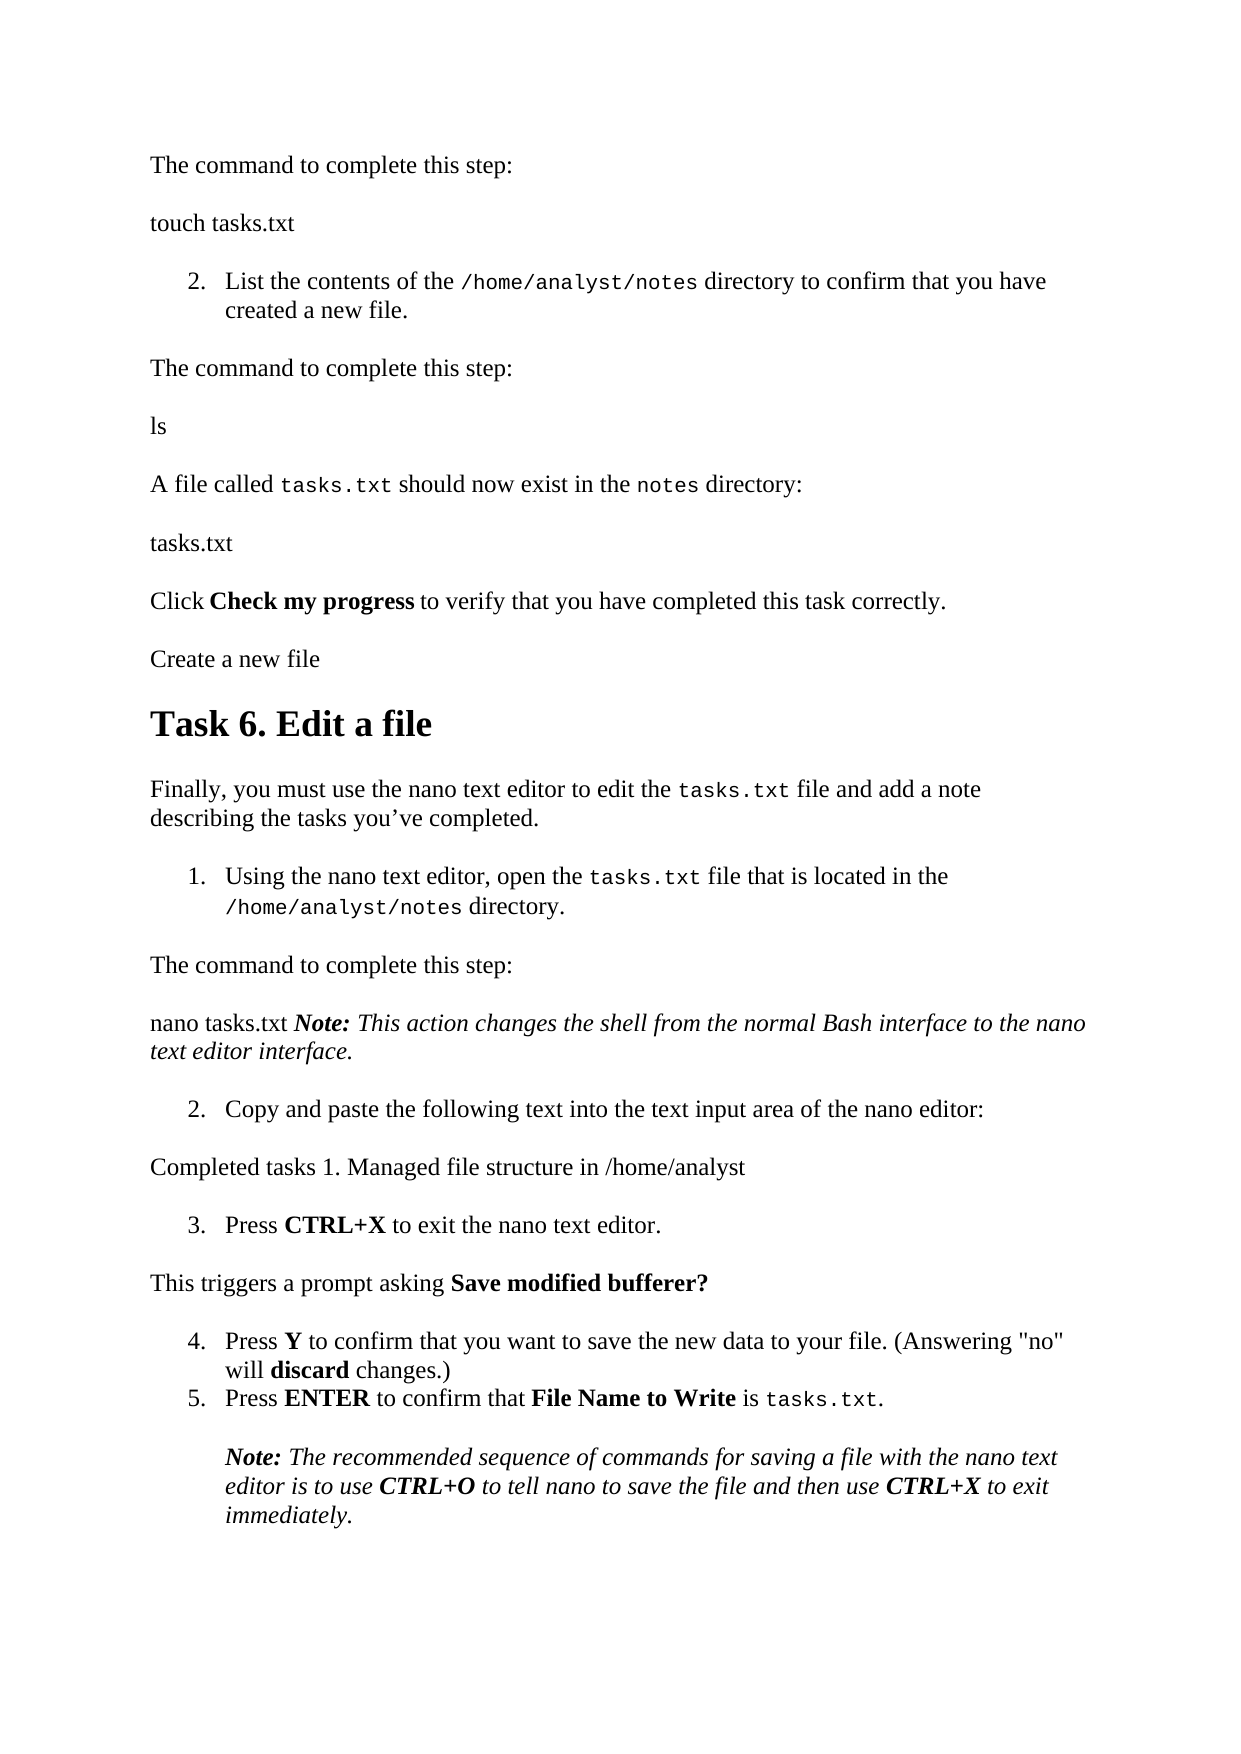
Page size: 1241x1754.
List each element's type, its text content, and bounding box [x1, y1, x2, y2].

text The command to complete this step: [150, 150, 1090, 179]
text Note: The recommended sequence of commands for saving a file with the nano text editor is to use CTRL+O to tell nano to save the file and then use CTRL+X to exit immediately. [225, 1442, 1090, 1528]
text touch tasks.txt [150, 208, 1090, 237]
text ls [150, 411, 1090, 440]
text nano tasks.txt Note: This action changes the shell from the normal Bash interface to the nano text editor interface. [150, 1008, 1090, 1065]
list Press Y to confirm that you want to save the new data to your file. (Answering "no" will discard changes.) [187, 1326, 1090, 1383]
text Click Check my progress to verify that you have completed this task correctly. [150, 586, 1090, 614]
text This triggers a prompt asking Save modified bufferer? [150, 1268, 1090, 1297]
text A file called tasks.txt should now exist in the notes directory: [150, 469, 1090, 499]
text Create a new file [150, 644, 1090, 672]
list Press ENTER to confirm that File Name to Write is tasks.txt. [187, 1383, 1090, 1413]
text Task 6. Edit a file [150, 702, 1090, 745]
list Press CTRL+X to exit the nano text editor. [187, 1210, 1090, 1239]
text Finally, you must use the nano text editor to edit the tasks.txt file and add a note describing the tasks you’ve completed. [150, 774, 1090, 832]
list List the contents of the /home/analyst/notes directory to confirm that you have created a new file. [187, 266, 1090, 324]
text The command to complete this step: [150, 950, 1090, 978]
text The command to complete this step: [150, 353, 1090, 382]
list Copy and paste the following text into the text input area of the nano editor: [187, 1094, 1090, 1123]
text Completed tasks 1. Managed file structure in /home/analyst [150, 1152, 1090, 1181]
text tasks.txt [150, 528, 1090, 557]
list Using the nano text editor, open the tasks.txt file that is located in the /home/analyst/notes directory. [187, 861, 1090, 921]
